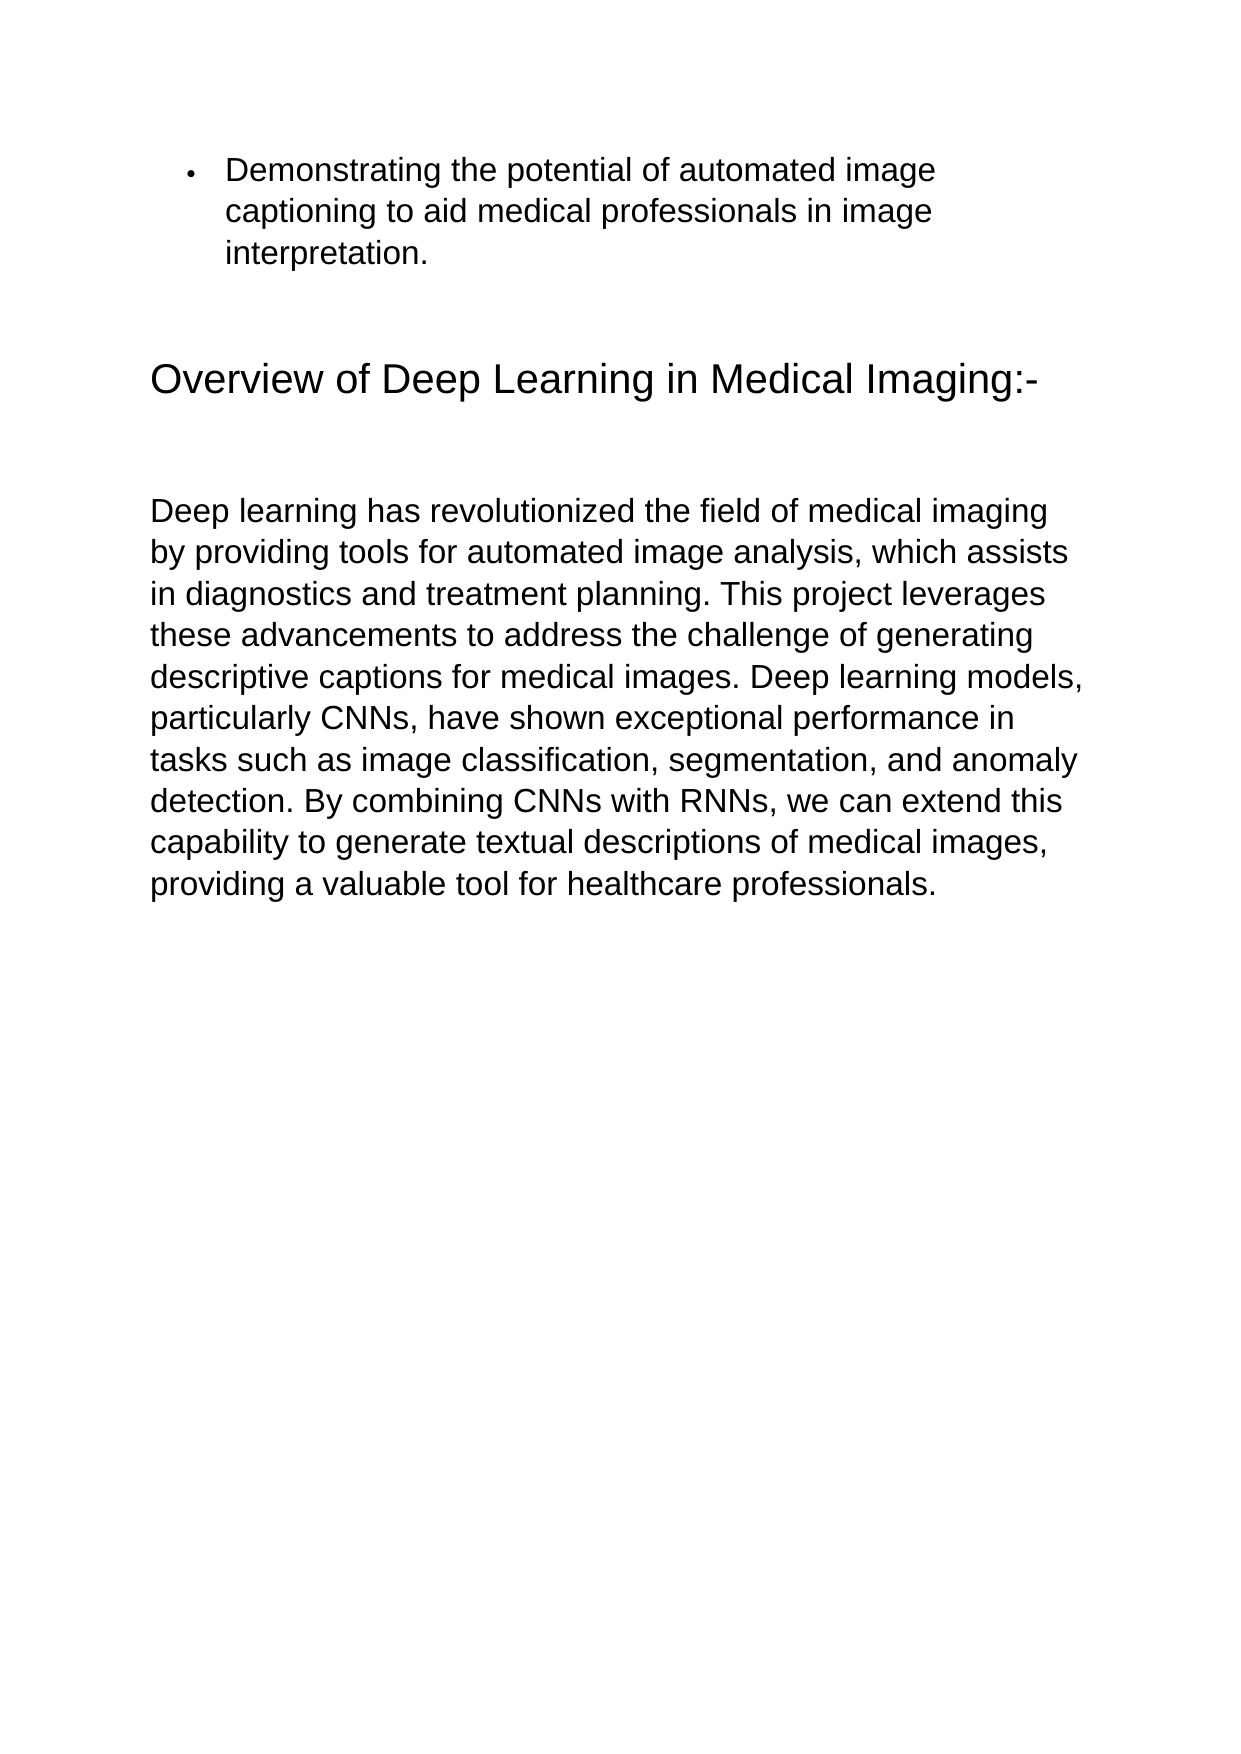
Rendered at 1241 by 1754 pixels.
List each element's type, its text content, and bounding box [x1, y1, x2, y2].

text Overview of Deep Learning in Medical Imaging:- [150, 354, 1090, 402]
text Deep learning has revolutionized the field of medical imaging by providing tools for automated image analysis, which assists in diagnostics and treatment planning. This project leverages these advancements to address the challenge of generating descriptive captions for medical images. Deep learning models, particularly CNNs, have shown exceptional performance in tasks such as image classification, segmentation, and anomaly detection. By combining CNNs with RNNs, we can extend this capability to generate textual descriptions of medical images, providing a valuable tool for healthcare professionals. [150, 491, 1090, 902]
list Demonstrating the potential of automated image captioning to aid medical professionals in image interpretation. [187, 150, 1090, 271]
